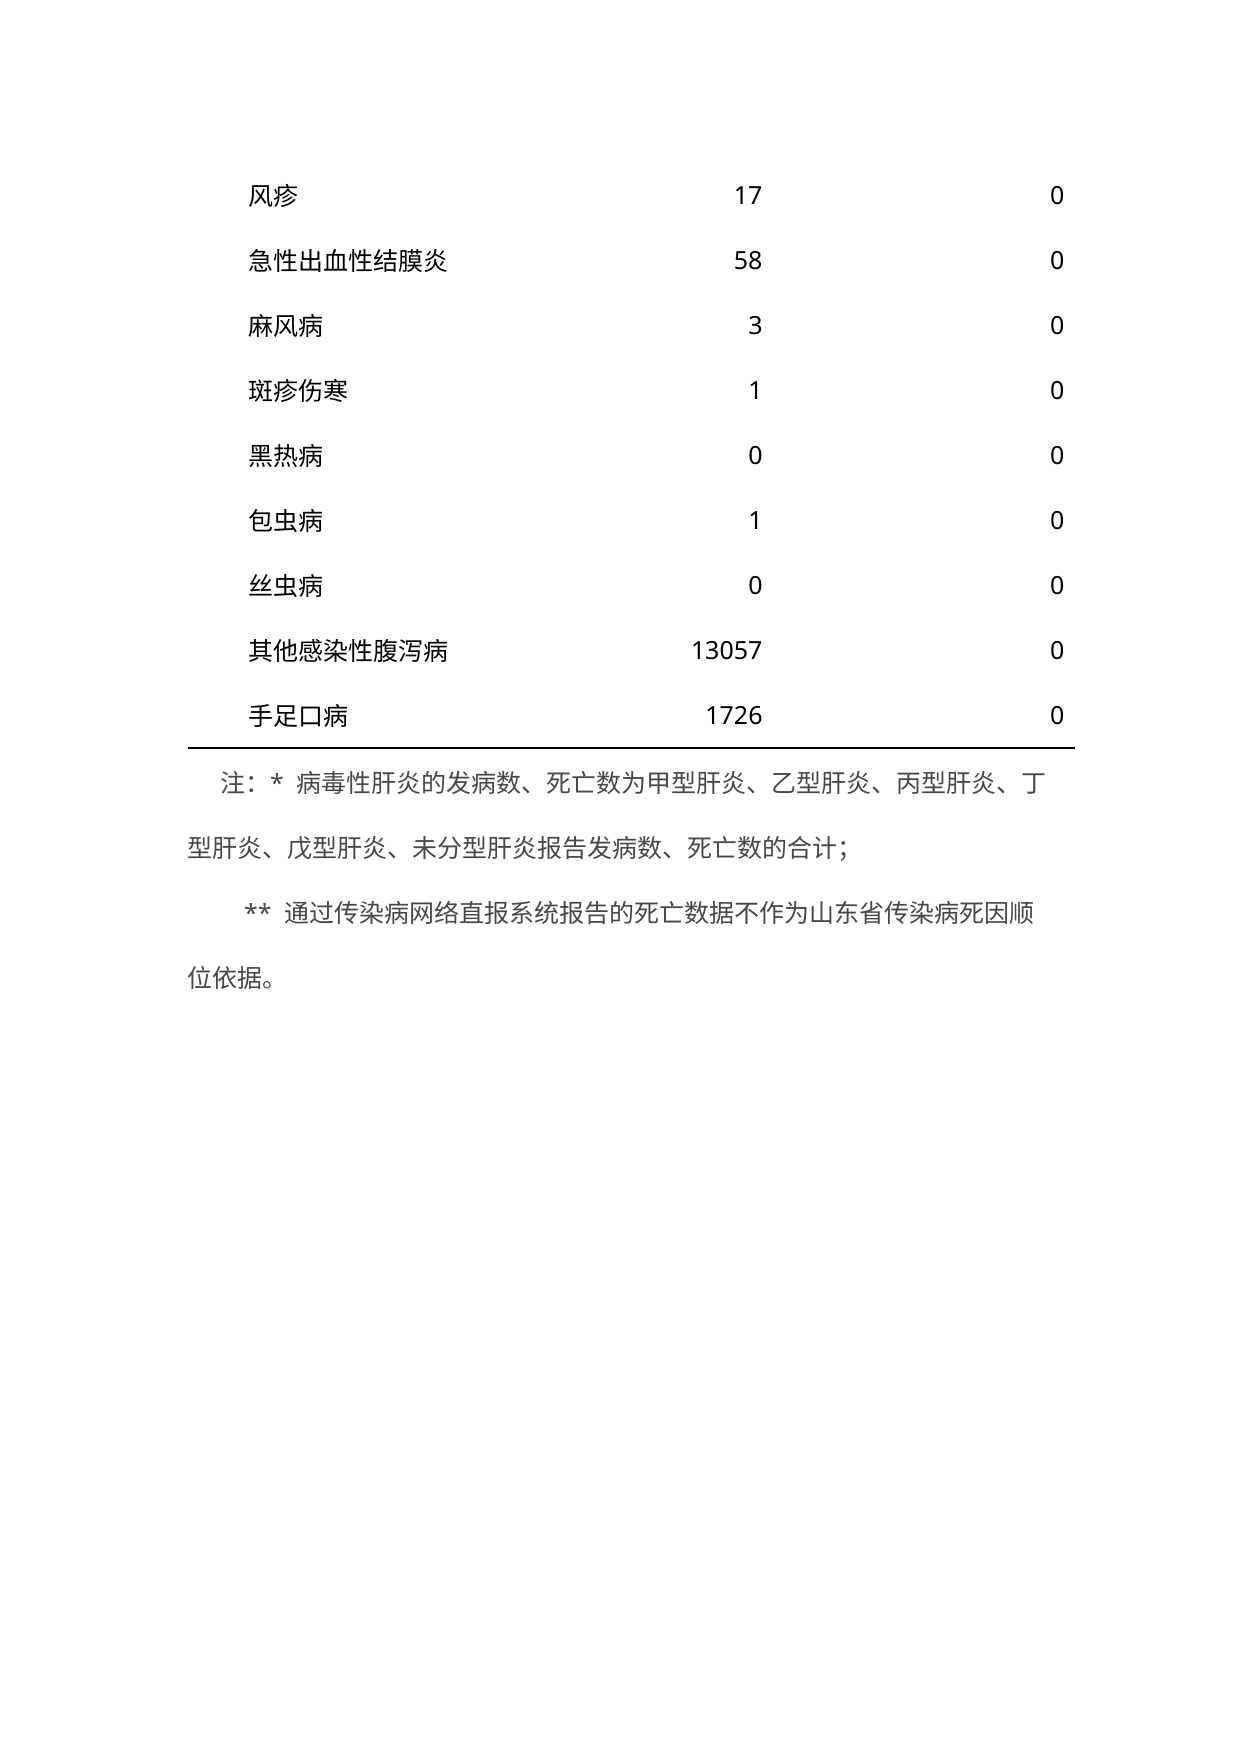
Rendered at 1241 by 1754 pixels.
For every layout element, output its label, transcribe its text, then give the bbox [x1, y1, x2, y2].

table_cell 1 [535, 487, 773, 552]
table_cell 黑热病 [188, 422, 535, 487]
table_cell 手足口病 [188, 682, 535, 747]
table_cell 斑疹伤寒 [188, 357, 535, 422]
table_cell 0 [774, 552, 1075, 617]
table_cell 0 [535, 422, 773, 487]
table_cell 58 [535, 227, 773, 292]
table_cell 17 [535, 162, 773, 227]
table_cell 其他感染性腹泻病 [188, 617, 535, 682]
table_cell 1726 [535, 682, 773, 747]
table_cell 3 [535, 292, 773, 357]
text 注：* 病毒性肝炎的发病数、死亡数为甲型肝炎、乙型肝炎、丙型肝炎、丁型肝炎、戊型肝炎、未分型肝炎报告发病数、死亡数的合计； [187, 749, 1053, 879]
table_cell 0 [774, 487, 1075, 552]
table_cell 包虫病 [188, 487, 535, 552]
table_cell 0 [774, 422, 1075, 487]
table_cell 麻风病 [188, 292, 535, 357]
table_cell 0 [774, 682, 1075, 747]
table_cell 0 [774, 617, 1075, 682]
table_cell 0 [774, 162, 1075, 227]
text ** 通过传染病网络直报系统报告的死亡数据不作为山东省传染病死因顺位依据。 [187, 879, 1053, 1009]
table_cell 0 [774, 292, 1075, 357]
table_cell 风疹 [188, 162, 535, 227]
table_cell 急性出血性结膜炎 [188, 227, 535, 292]
table_cell 0 [535, 552, 773, 617]
table_cell 13057 [535, 617, 773, 682]
table_cell 0 [774, 357, 1075, 422]
table_cell 丝虫病 [188, 552, 535, 617]
table_cell 0 [774, 227, 1075, 292]
table_cell 1 [535, 357, 773, 422]
